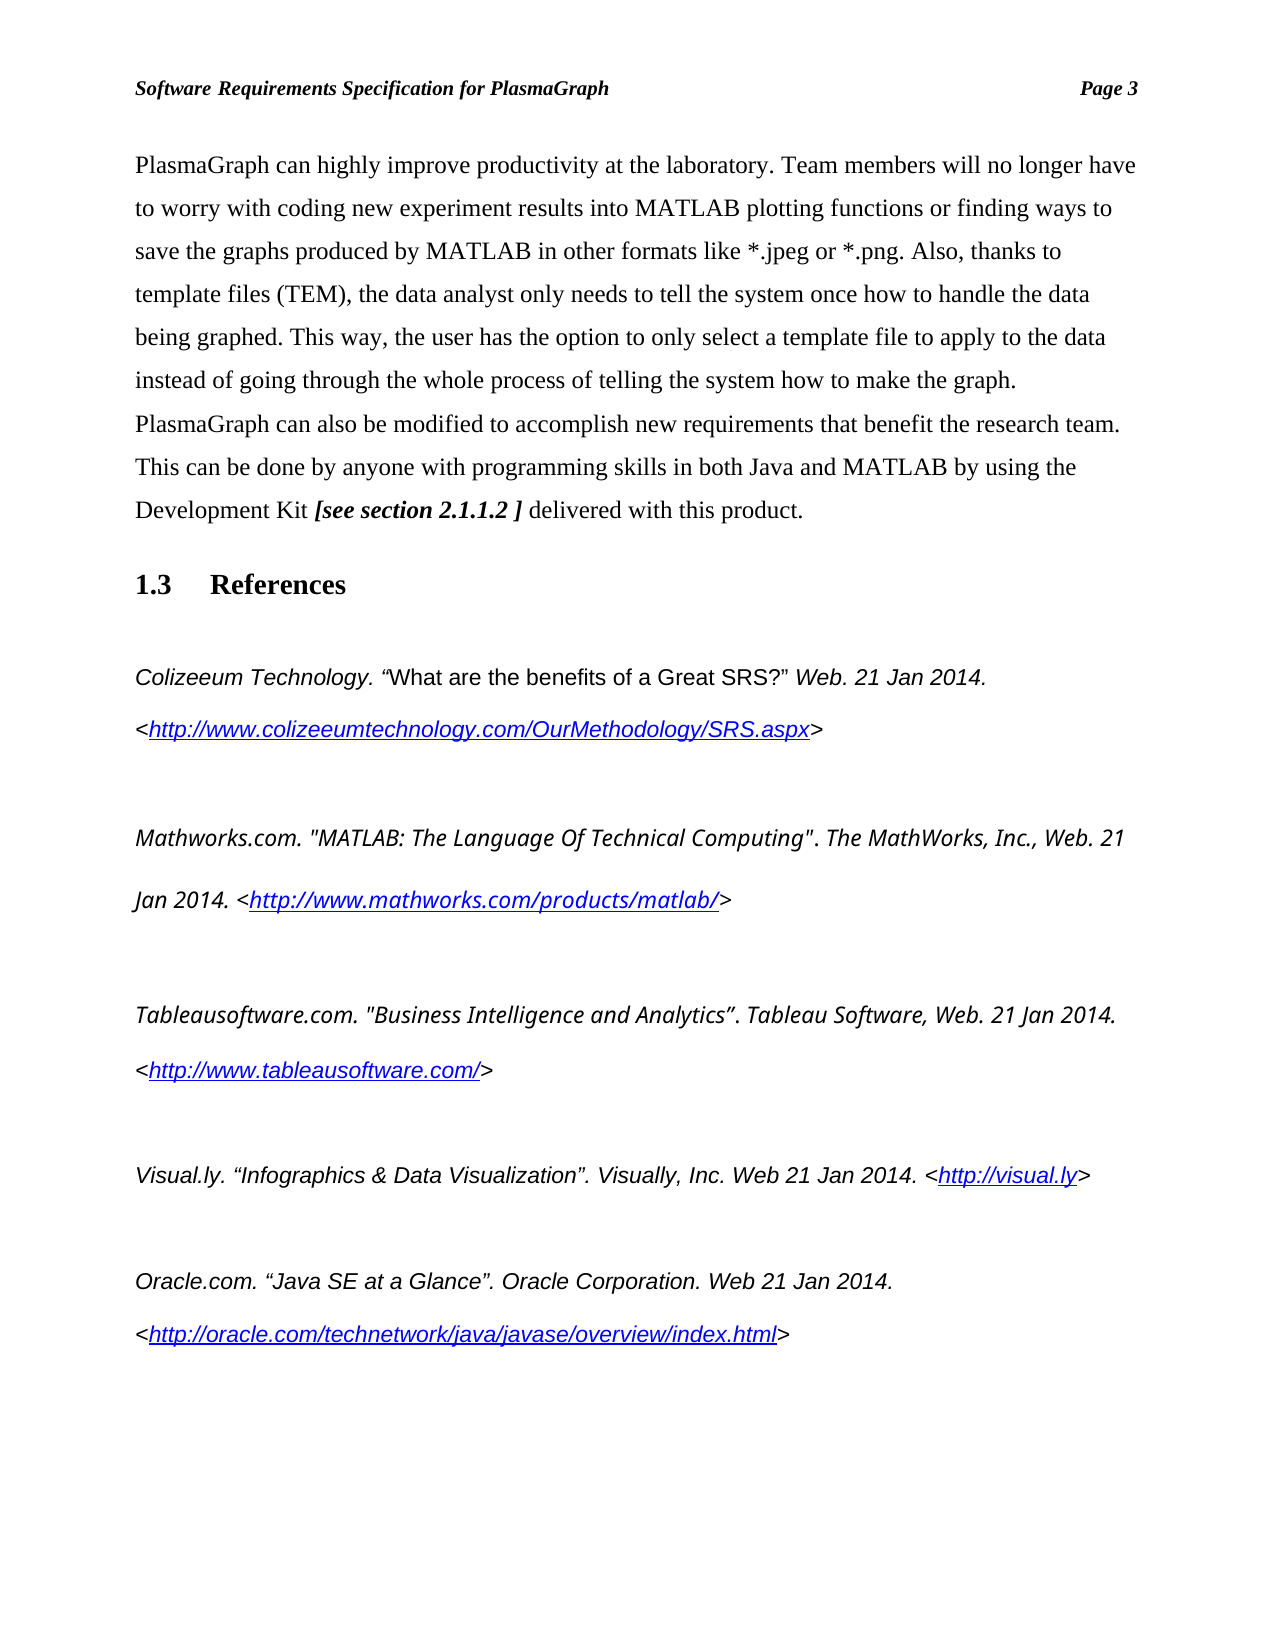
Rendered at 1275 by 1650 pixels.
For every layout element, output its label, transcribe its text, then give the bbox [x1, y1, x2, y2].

text Colizeeum Technology. “What are the benefits of a Great SRS?” Web. 21 Jan 2014. <http://www.colizeeumtechnology.com/OurMethodology/SRS.aspx> [135, 663, 1140, 743]
text Oracle.com. “Java SE at a Glance”. Oracle Corporation. Web 21 Jan 2014. <http://oracle.com/technetwork/java/javase/overview/index.html> [135, 1268, 1140, 1347]
subtitle References [135, 567, 1140, 601]
text PlasmaGraph can highly improve productivity at the laboratory. Team members will no longer have to worry with coding new experiment results into MATLAB plotting functions or finding ways to save the graphs produced by MATLAB in other formats like *.jpeg or *.png. Also, thanks to template files (TEM), the data analyst only needs to tell the system once how to handle the data being graphed. This way, the user has the option to only select a template file to apply to the data instead of going through the whole process of telling the system how to make the graph. PlasmaGraph can also be modified to accomplish new requirements that benefit the research team. This can be done by anyone with programming skills in both Java and MATLAB by using the Development Kit [see section 2.1.1.2 ] delivered with this product. [135, 150, 1140, 524]
text Visual.ly. “Infographics & Data Visualization”. Visually, Inc. Web 21 Jan 2014. <http://visual.ly> [135, 1162, 1140, 1189]
text Tableausoftware.com. "Business Intelligence and Analytics”. Tableau Software, Web. 21 Jan 2014. <http://www.tableausoftware.com/> [135, 999, 1140, 1083]
text Mathworks.com. "MATLAB: The Language Of Technical Computing". The MathWorks, Inc., Web. 21 Jan 2014. <http://www.mathworks.com/products/matlab/> [135, 822, 1140, 915]
